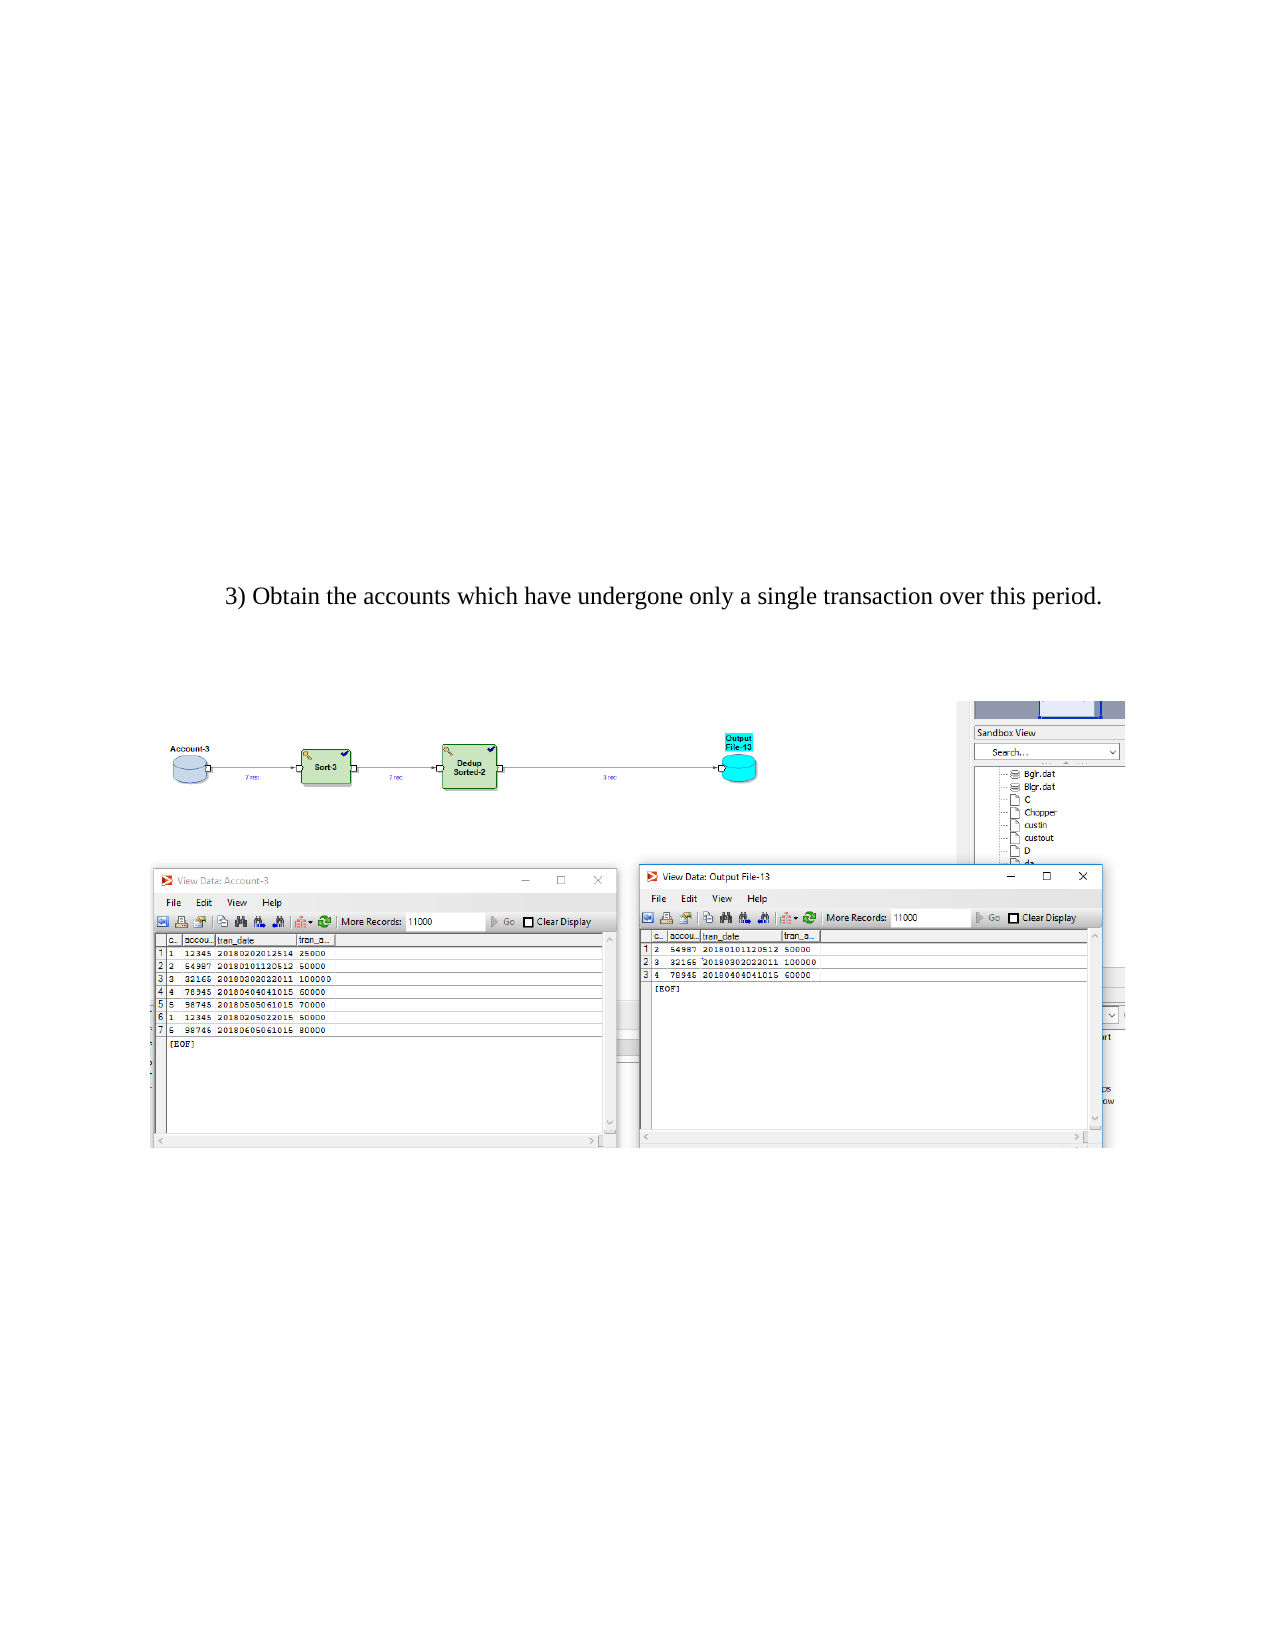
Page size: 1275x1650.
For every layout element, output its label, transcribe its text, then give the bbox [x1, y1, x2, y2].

text 3) Obtain the accounts which have undergone only a single transaction over this period. [225, 581, 1125, 610]
picture [150, 701, 1125, 1148]
